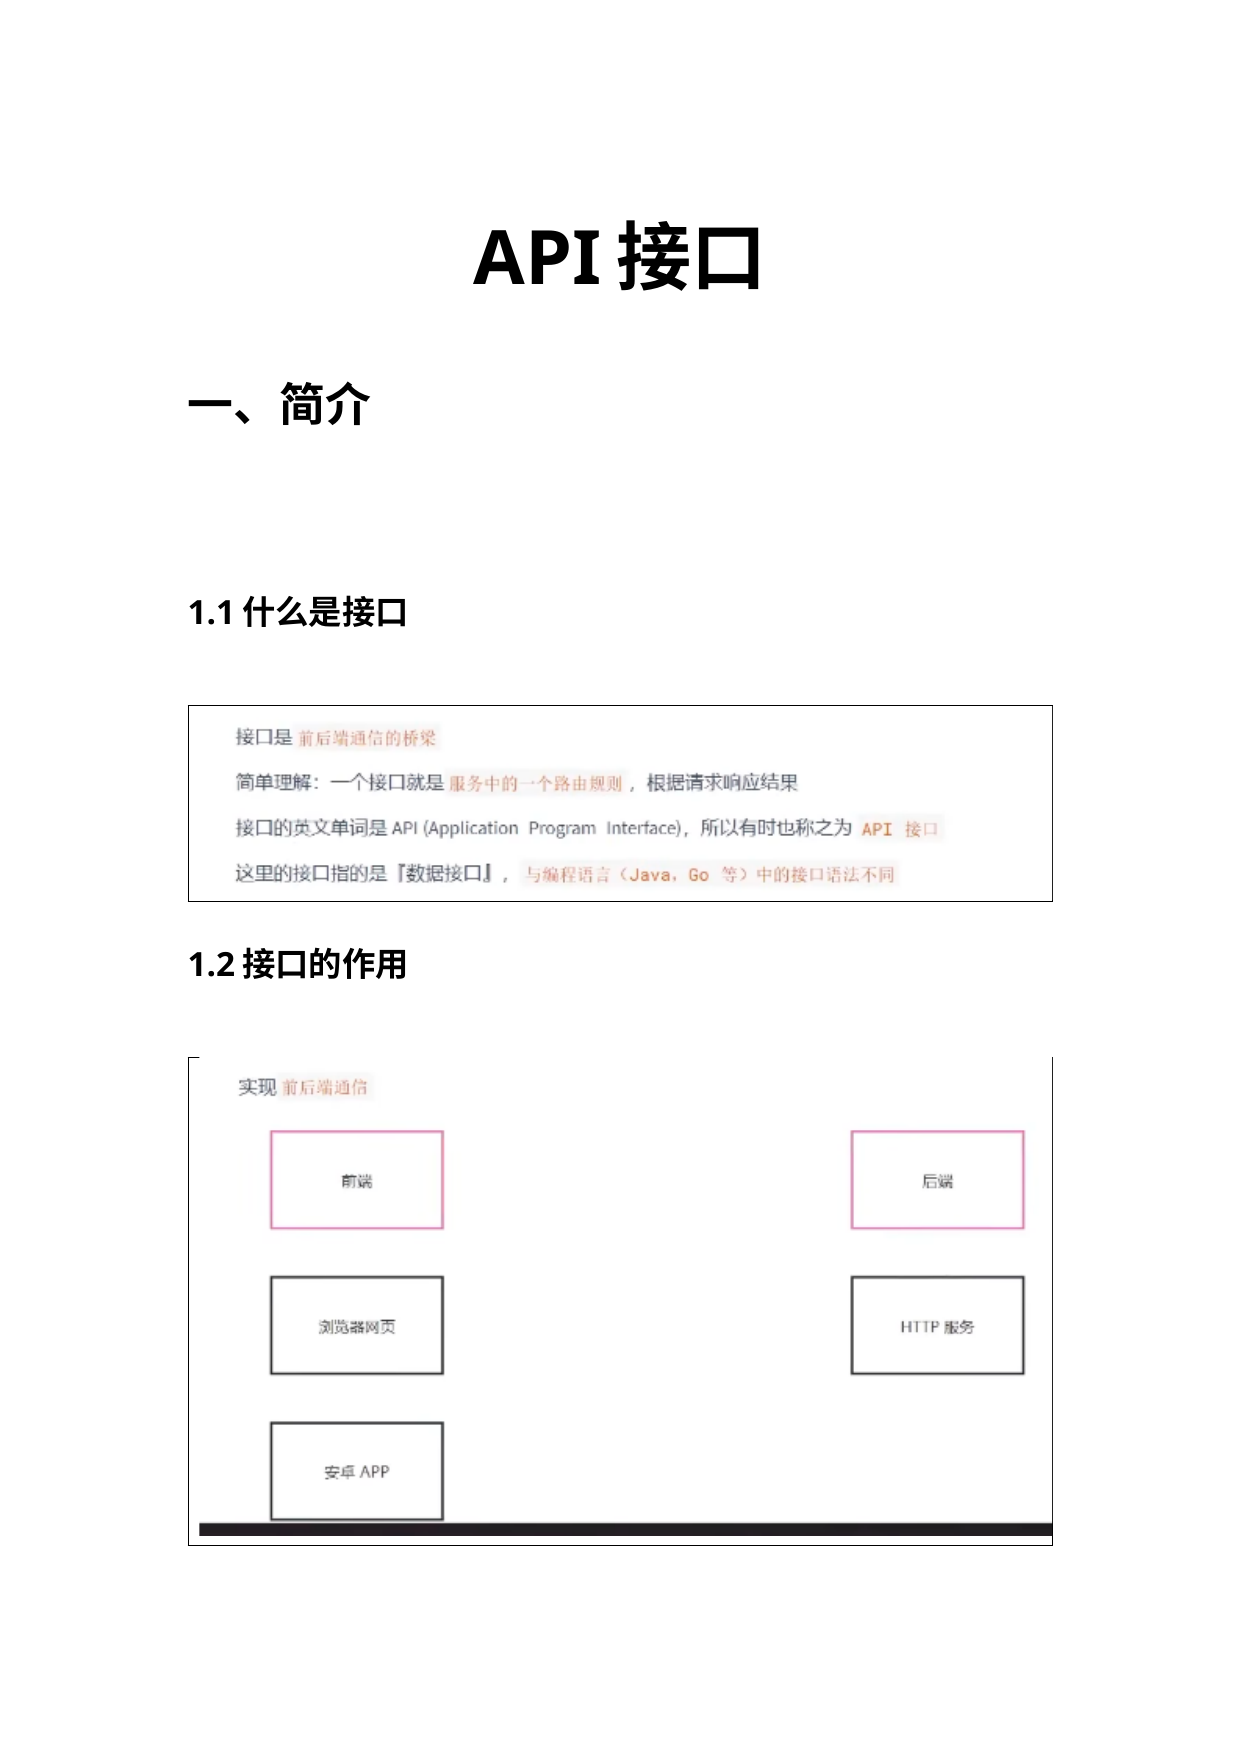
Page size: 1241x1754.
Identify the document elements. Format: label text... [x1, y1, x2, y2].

picture [199, 706, 1053, 900]
table_header [189, 1058, 1052, 1545]
subtitle 1.1什么是接口 [187, 578, 1053, 643]
table_header [189, 706, 1052, 901]
subtitle 1.2接口的作用 [187, 929, 1053, 994]
title API接口 [187, 187, 1053, 317]
subtitle 一、简介 [187, 352, 1053, 450]
picture [199, 1057, 1053, 1536]
